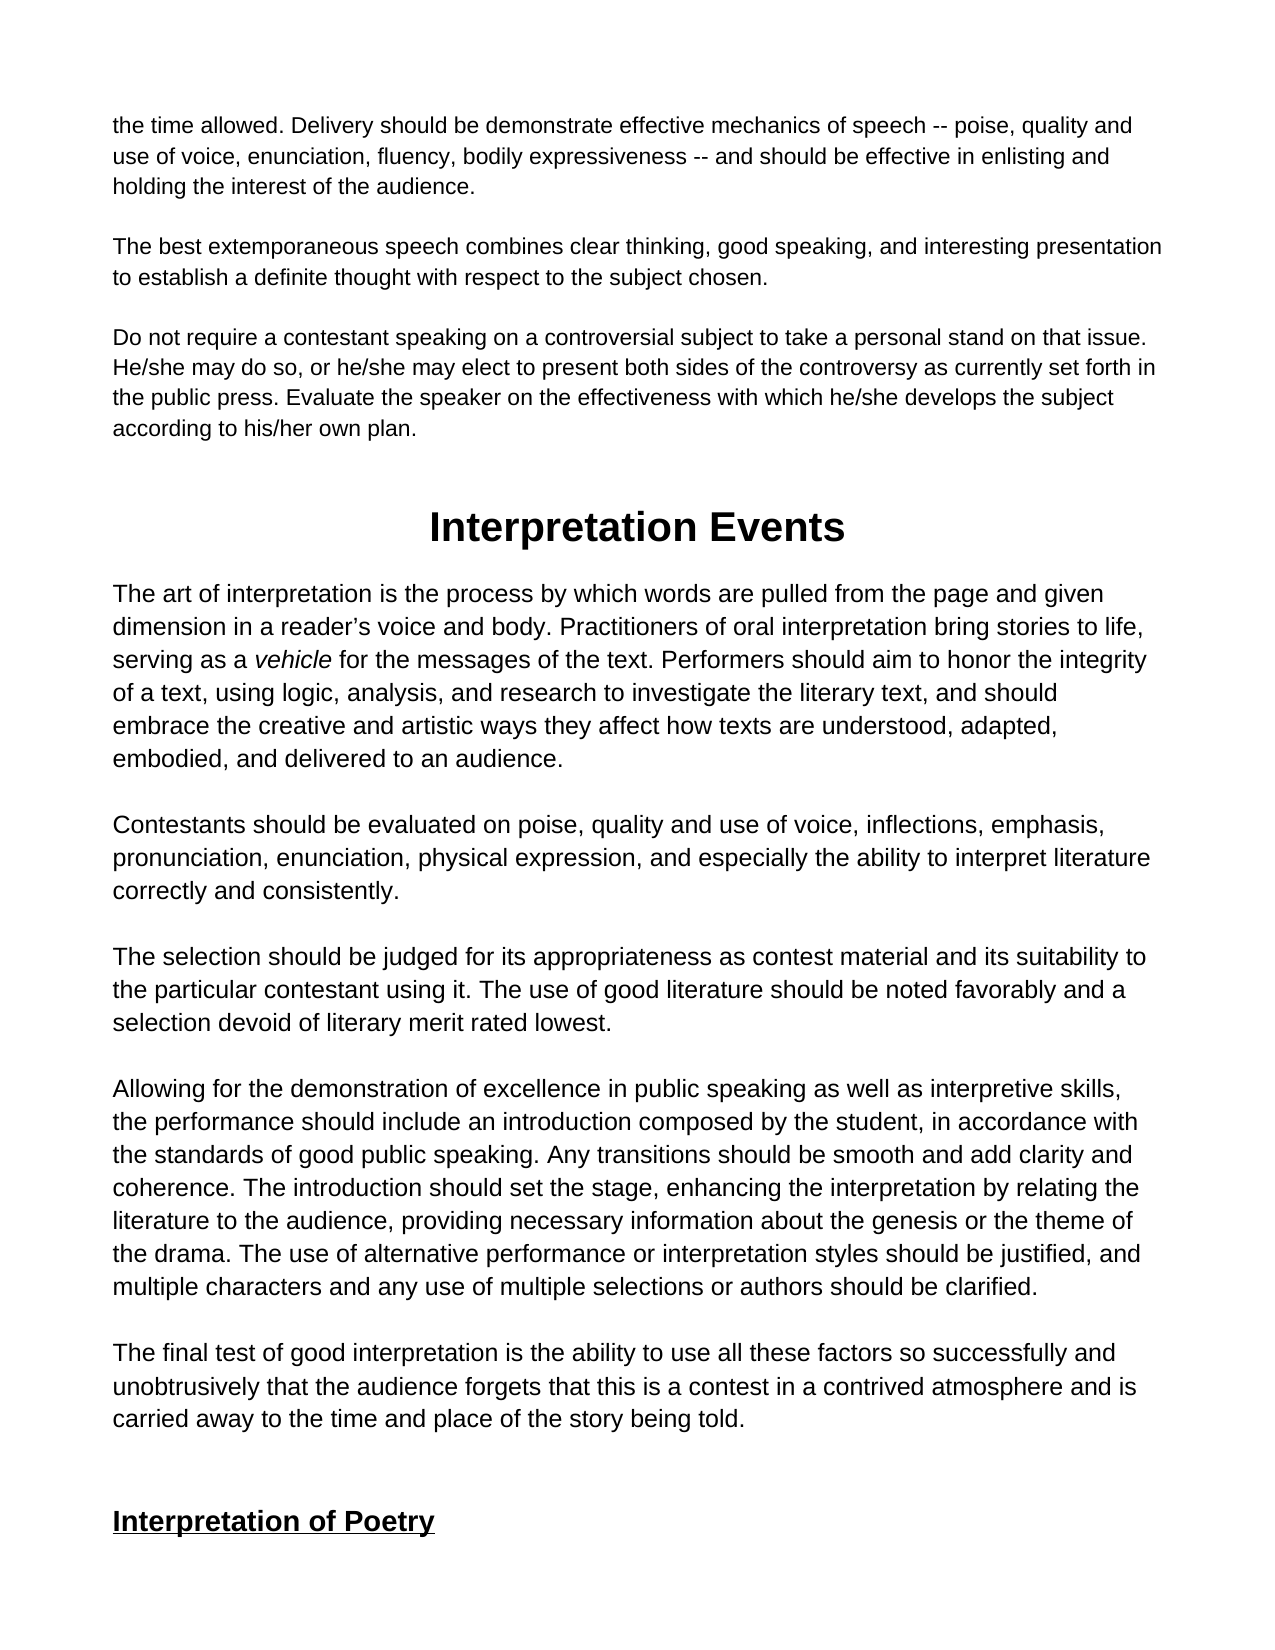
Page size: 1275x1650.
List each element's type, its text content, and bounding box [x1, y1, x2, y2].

text Interpretation of Poetry [112, 1503, 1162, 1537]
text Do not require a contestant speaking on a controversial subject to take a personal stand on that issue. He/she may do so, or he/she may elect to present both sides of the controversy as currently set forth in the public press. Evaluate the speaker on the effectiveness with which he/she develops the subject according to his/her own plan. [112, 324, 1162, 441]
text The final test of good interpretation is the ability to use all these factors so successfully and unobtrusively that the audience forgets that this is a contest in a contrived atmosphere and is carried away to the time and place of the story being told. [112, 1338, 1162, 1433]
text Contestants should be evaluated on poise, quality and use of voice, inflections, emphasis, pronunciation, enunciation, physical expression, and especially the ability to interpret literature correctly and consistently. [112, 810, 1162, 905]
text The art of interpretation is the process by which words are pulled from the page and given dimension in a reader’s voice and body. Practitioners of oral interpretation bring stories to life, serving as a vehicle for the messages of the text. Performers should aim to honor the integrity of a text, using logic, analysis, and research to investigate the literary text, and should embrace the creative and artistic ways they affect how texts are understood, adapted, embodied, and delivered to an audience. [112, 579, 1162, 773]
text The selection should be judged for its appropriateness as contest material and its suitability to the particular contestant using it. The use of good literature should be noted favorably and a selection devoid of literary merit rated lowest. [112, 942, 1162, 1037]
text Interpretation Events [112, 502, 1162, 550]
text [112, 112, 1162, 199]
text The best extemporaneous speech combines clear thinking, good speaking, and interesting presentation to establish a definite thought with respect to the subject chosen. [112, 233, 1162, 290]
text Allowing for the demonstration of excellence in public speaking as well as interpretive skills, the performance should include an introduction composed by the student, in accordance with the standards of good public speaking. Any transitions should be smooth and add clarity and coherence. The introduction should set the stage, enhancing the interpretation by relating the literature to the audience, providing necessary information about the genesis or the theme of the drama. The use of alternative performance or interpretation styles should be justified, and multiple characters and any use of multiple selections or authors should be clarified. [112, 1074, 1162, 1301]
